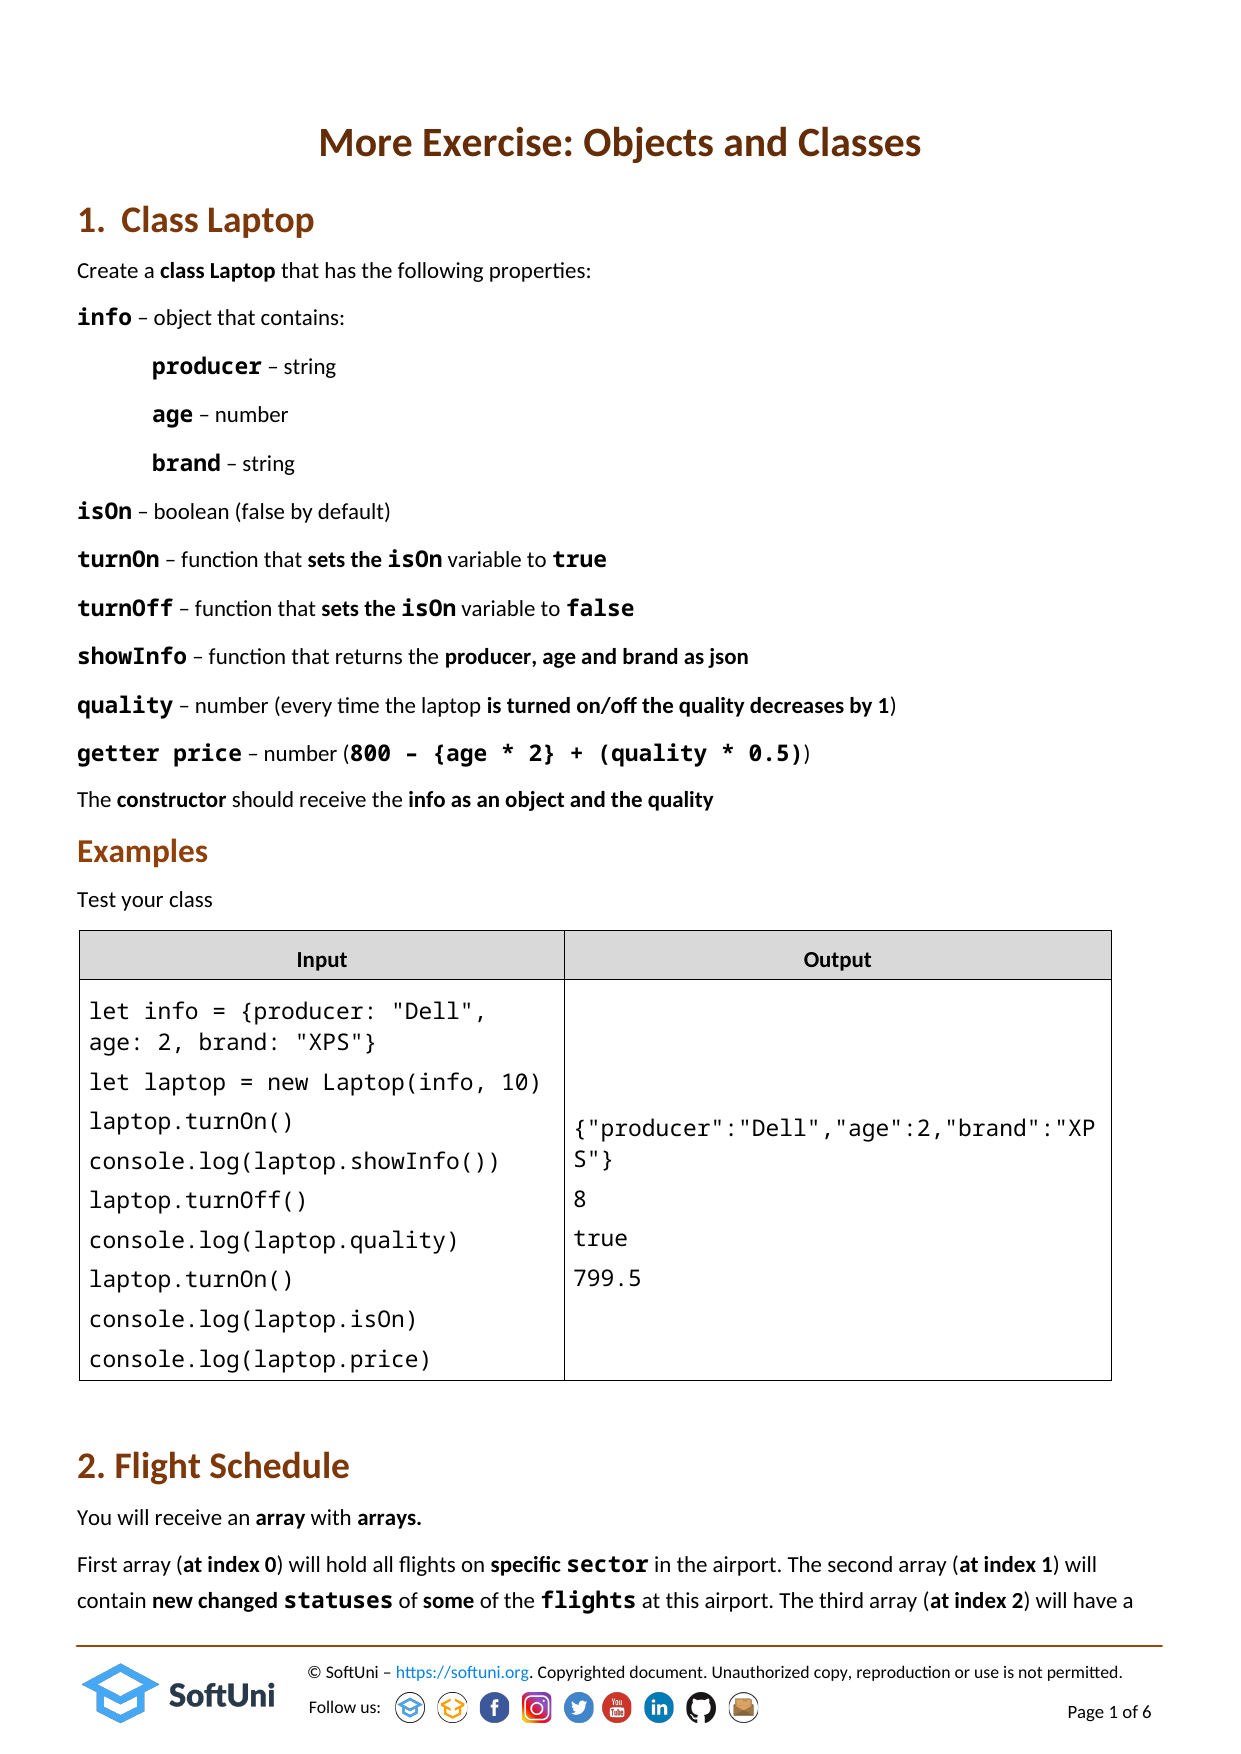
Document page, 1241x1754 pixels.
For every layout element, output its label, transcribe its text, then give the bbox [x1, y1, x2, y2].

subtitle More Exercise: Objects and Classes [77, 116, 1163, 167]
text turnOn – function that sets the isOn variable to true [77, 543, 1163, 575]
picture [602, 1692, 632, 1723]
text You will receive an array with arrays. [77, 1503, 1163, 1531]
picture [658, 1705, 667, 1714]
text producer – string [152, 350, 1163, 381]
subtitle Class Laptop [77, 196, 1163, 241]
picture [522, 1692, 552, 1723]
table_header Output [565, 931, 1111, 979]
picture [665, 1692, 674, 1701]
text The constructor should receive the info as an object and the quality [77, 786, 1163, 814]
text isOn – boolean (false by default) [77, 495, 1163, 526]
picture [644, 1714, 653, 1723]
text showInfo – function that returns the producer, age and brand as json [77, 640, 1163, 672]
table_cell let info = {producer: "Dell", age: 2, brand: "XPS"} let laptop = new Laptop(info, 10) laptop.turnOn() console.log(laptop.showInfo()) laptop.turnOff() console.log(laptop.quality) laptop.turnOn() console.log(laptop.isOn) console.log(laptop.price) [80, 980, 564, 1380]
text quality – number (every time the laptop is turned on/off the quality decreases by 1) [77, 689, 1163, 720]
text getter price – number (800 – {age * 2} + (quality * 0.5)) [77, 737, 1163, 768]
subtitle Examples [77, 830, 1163, 871]
picture [665, 1714, 674, 1723]
text age – number [152, 398, 1163, 429]
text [77, 1548, 1163, 1615]
table_header Input [80, 931, 564, 979]
table_cell {"producer":"Dell","age":2,"brand":"XPS"} 8 true 799.5 [565, 980, 1111, 1380]
picture [395, 1692, 425, 1723]
picture [75, 1658, 281, 1729]
picture [728, 1692, 759, 1723]
text brand – string [152, 447, 1163, 478]
picture [479, 1692, 510, 1723]
text turnOff – function that sets the isOn variable to false [77, 592, 1163, 623]
picture [564, 1692, 594, 1723]
text info – object that contains: [77, 301, 1163, 332]
text Test your class [77, 885, 1163, 913]
subtitle 2. Flight Schedule [77, 1442, 1163, 1488]
text Create a class Laptop that has the following properties: [77, 257, 1163, 284]
picture [437, 1692, 468, 1723]
picture [686, 1692, 716, 1723]
picture [644, 1692, 653, 1701]
